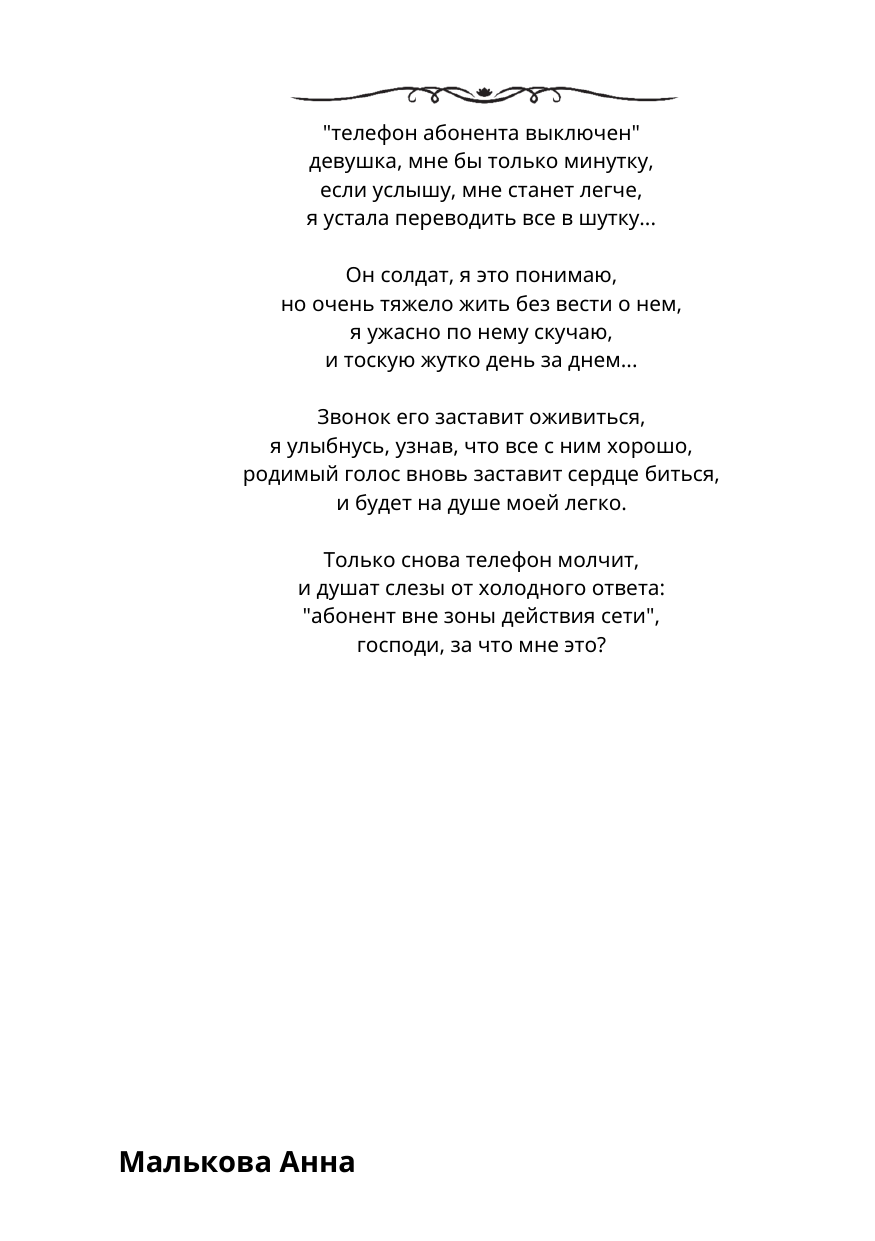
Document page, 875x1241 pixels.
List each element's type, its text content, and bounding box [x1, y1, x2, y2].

picture [275, 73, 688, 118]
text "телефон абонента выключен" девушка, мне бы только минутку, если услышу, мне станет легче, я устала переводить все в шутку... Он солдат, я это понимаю, но очень тяжело жить без вести о нем, я ужасно по нему скучаю, и тоскую жутко день за днем... Звонок его заставит оживиться, я улыбнусь, узнав, что все с ним хорошо, родимый голос вновь заставит сердце биться, и будет на душе моей легко. Только снова телефон молчит, и душат слезы от холодного ответа: "абонент вне зоны действия сети", господи, за что мне это? [177, 118, 786, 658]
